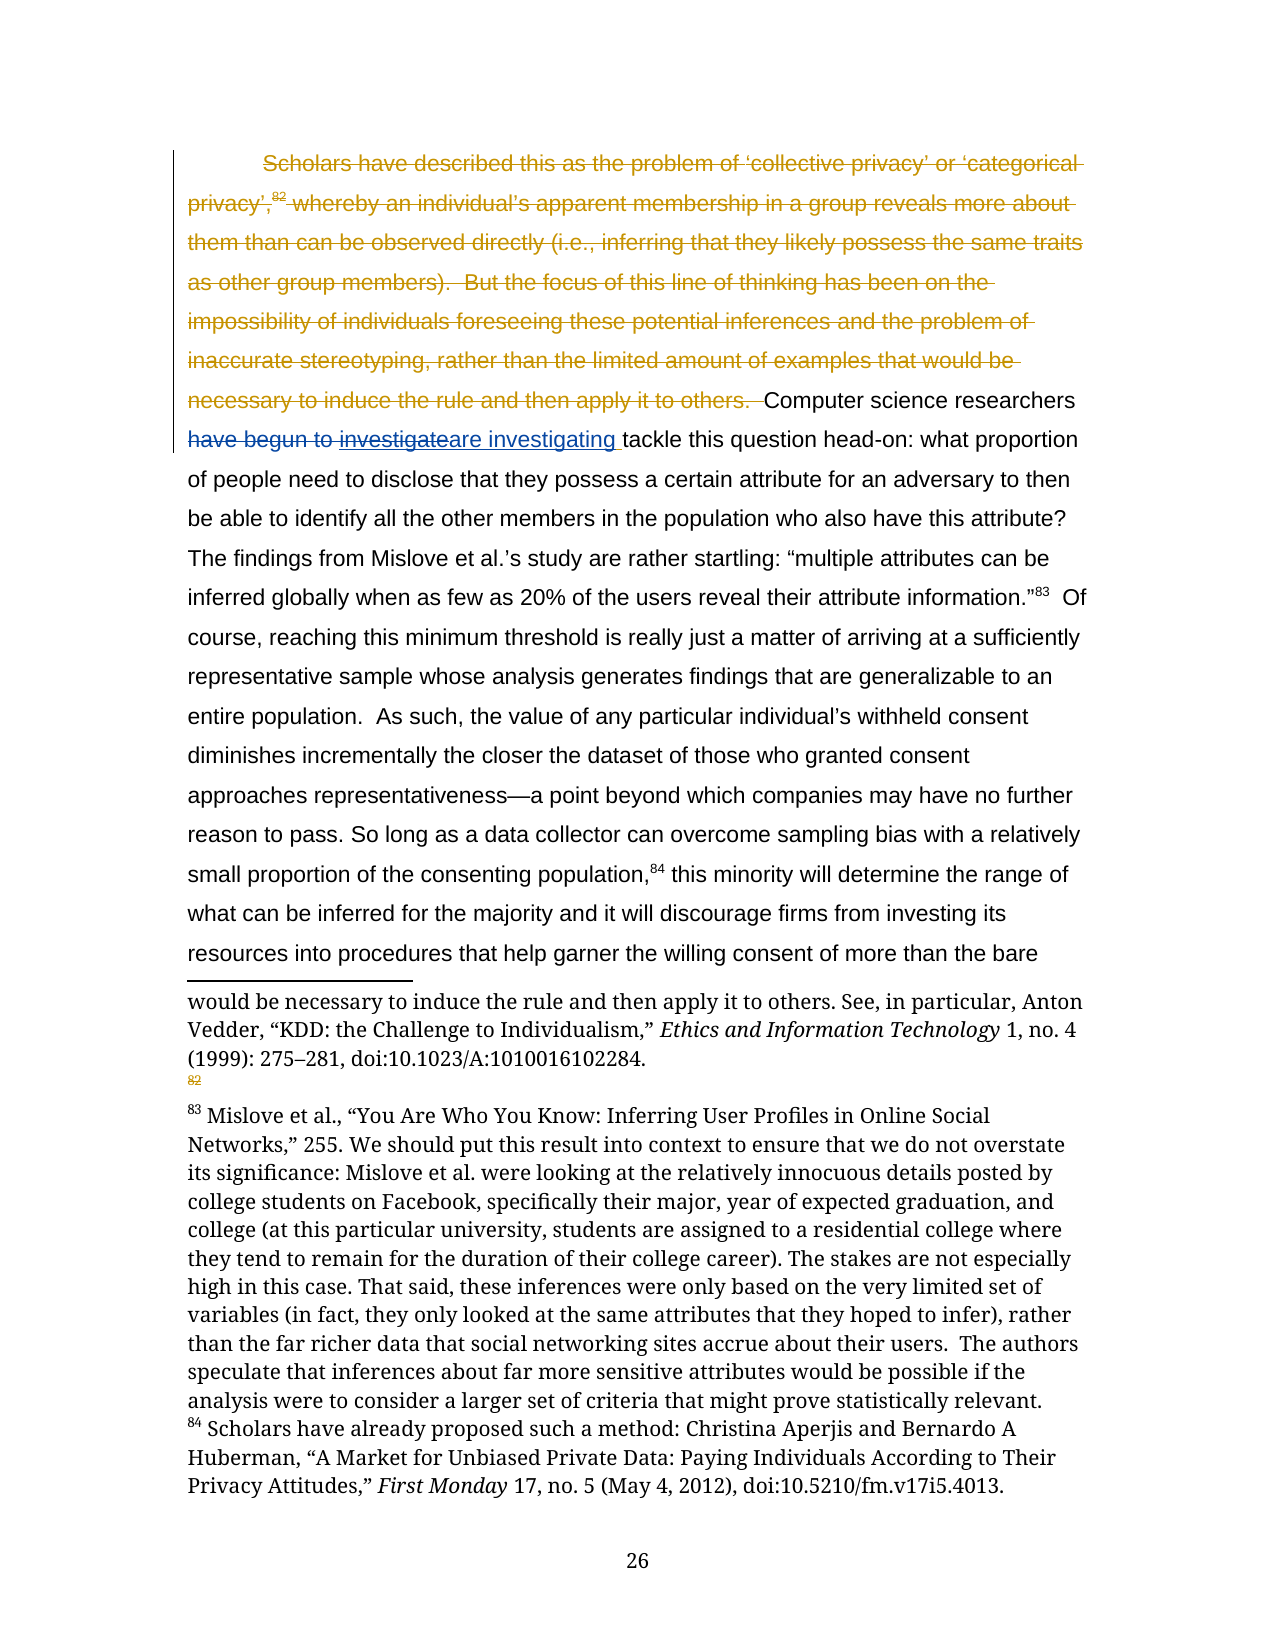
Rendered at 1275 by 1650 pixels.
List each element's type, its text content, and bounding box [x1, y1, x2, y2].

text Computer science researchers tackle this question head-on: what proportion of people need to disclose that they possess a certain attribute for an adversary to then be able to identify all the other members in the population who also have this attribute? The findings from Mislove et al.’s study are rather startling: “multiple attributes can be inferred globally when as few as 20% of the users reveal their attribute information.” Of course, reaching this minimum threshold is really just a matter of arriving at a sufficiently representative sample whose analysis generates findings that are generalizable to an entire population. As such, the value of any particular individual’s withheld consent diminishes incrementally the closer the dataset of those who granted consent approaches representativeness—a point beyond which companies may have no further reason to pass. So long as a data collector can overcome sampling bias with a relatively small proportion of the consenting population, this minority will determine the range of what can be inferred for the majority and it will discourage firms from investing its resources into procedures that help garner the willing consent of more than the bare minimum number of people. In other words, once a critical threshold has been reached, data collectors can rely on more easily observable information to situate all individuals according to these patterns, rendering irrelevant whether or not those individuals have consented to allowing access to the critical information in question. Withholding consent will make no difference to how they are treated! [187, 150, 1087, 966]
